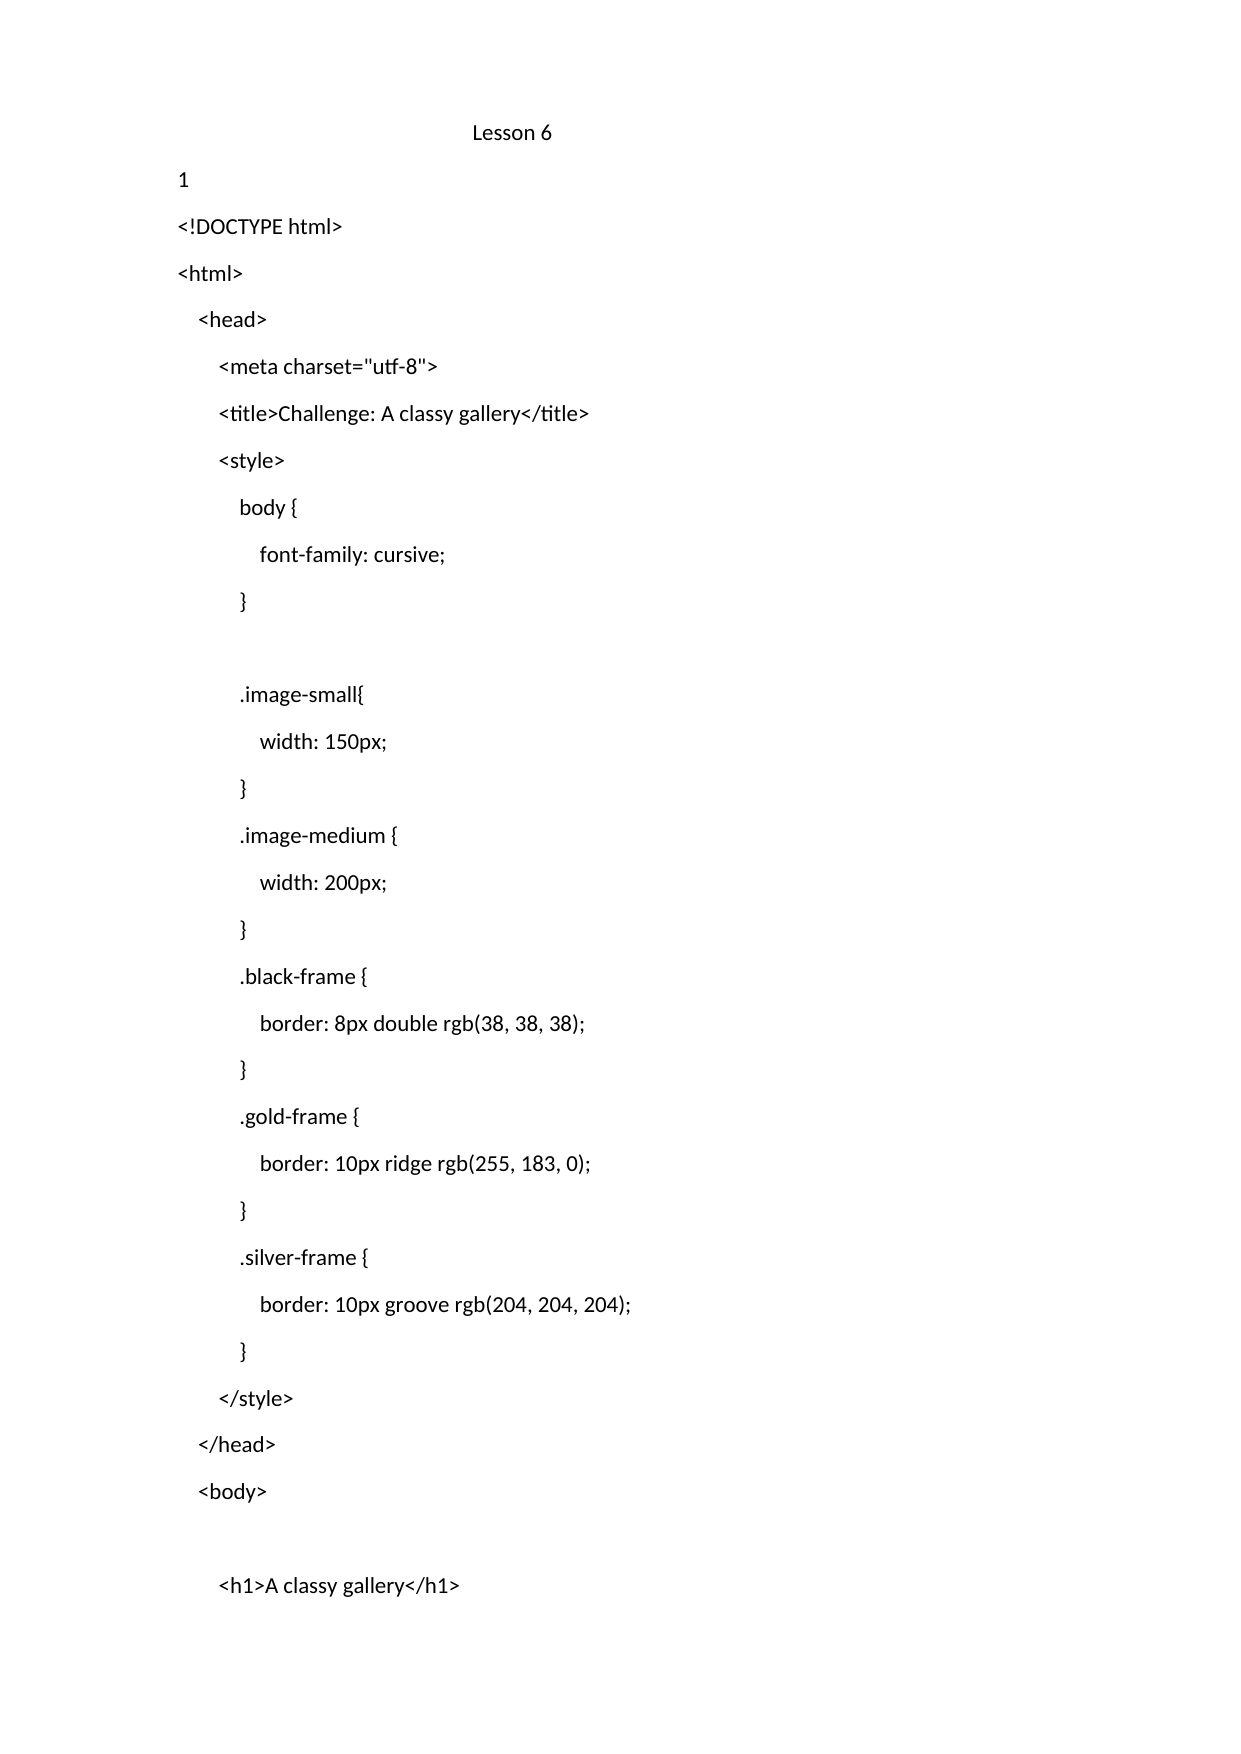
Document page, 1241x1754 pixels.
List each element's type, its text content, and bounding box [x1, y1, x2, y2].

text } [177, 1196, 1152, 1224]
text <title>Challenge: A classy gallery</title> [177, 399, 1152, 427]
text <html> [177, 259, 1152, 287]
text } [177, 774, 1152, 802]
text <!DOCTYPE html> [177, 212, 1152, 240]
text .gold-frame { [177, 1102, 1152, 1131]
text border: 10px groove rgb(204, 204, 204); [177, 1290, 1152, 1318]
text </style> [177, 1384, 1152, 1412]
text <h1>A classy gallery</h1> [177, 1571, 1152, 1599]
text .black-frame { [177, 962, 1152, 990]
text } [177, 915, 1152, 943]
text <meta charset="utf-8"> [177, 352, 1152, 381]
text </head> [177, 1431, 1152, 1459]
text .image-medium { [177, 821, 1152, 849]
text Lesson 6 [177, 118, 1152, 146]
text } [177, 1056, 1152, 1084]
text <head> [177, 306, 1152, 334]
text width: 200px; [177, 868, 1152, 896]
text .silver-frame { [177, 1243, 1152, 1271]
text border: 8px double rgb(38, 38, 38); [177, 1009, 1152, 1037]
text font-family: cursive; [177, 540, 1152, 568]
text <style> [177, 446, 1152, 474]
text } [177, 1337, 1152, 1365]
text width: 150px; [177, 727, 1152, 756]
text .image-small{ [177, 681, 1152, 709]
text body { [177, 493, 1152, 521]
text } [177, 587, 1152, 615]
text border: 10px ridge rgb(255, 183, 0); [177, 1149, 1152, 1177]
text 1 [177, 165, 1152, 193]
text <body> [177, 1477, 1152, 1506]
